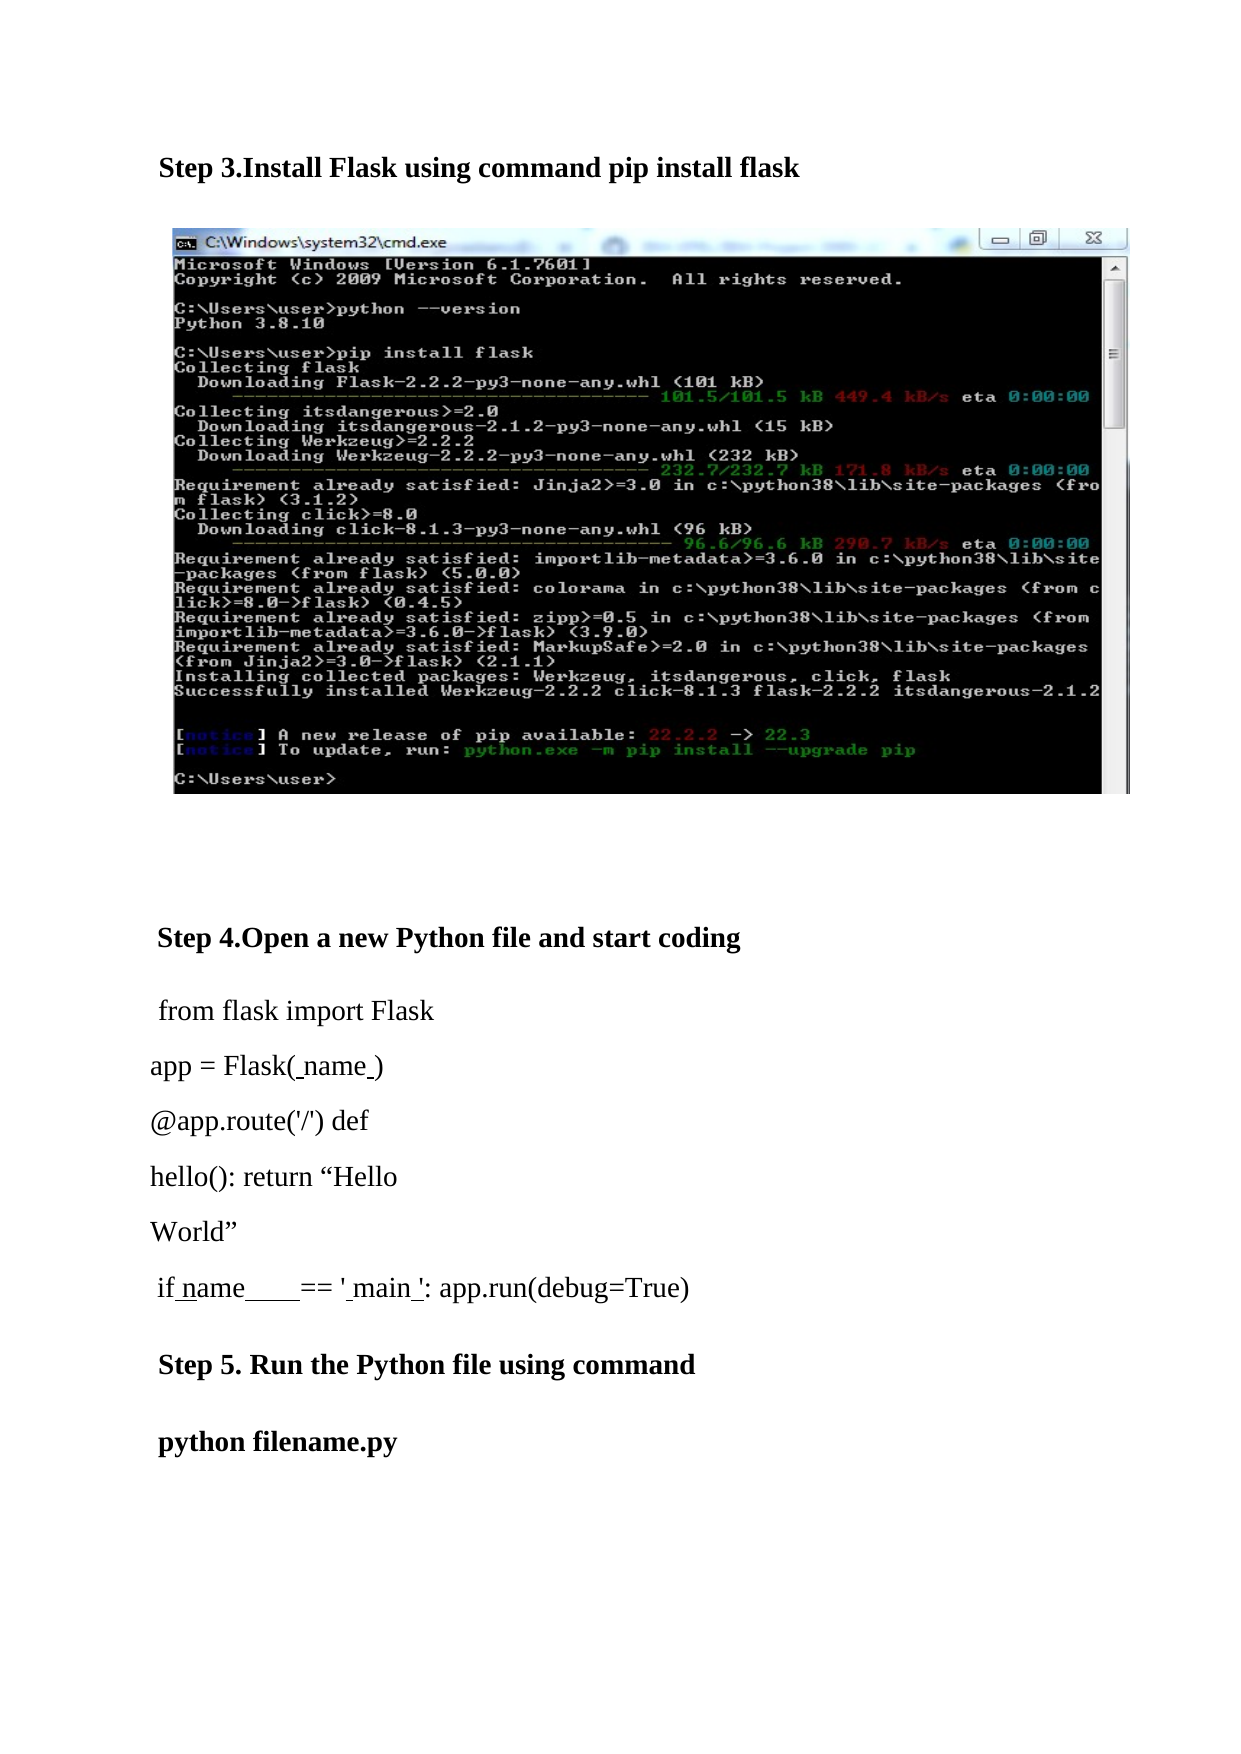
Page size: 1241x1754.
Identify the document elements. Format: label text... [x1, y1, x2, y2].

subtitle if name == ' main ': app.run(debug=True) Step 5. Run the Python file using command python filename.py [157, 1271, 729, 1458]
picture [172, 228, 1130, 794]
text from flask import Flask app = Flask( name ) @app.route('/') def hello(): return “Hello World” [150, 993, 440, 1247]
subtitle Step 3.Install Flask using command pip install flask [150, 150, 802, 183]
subtitle Step 4.Open a new Python file and start coding [157, 920, 1130, 953]
